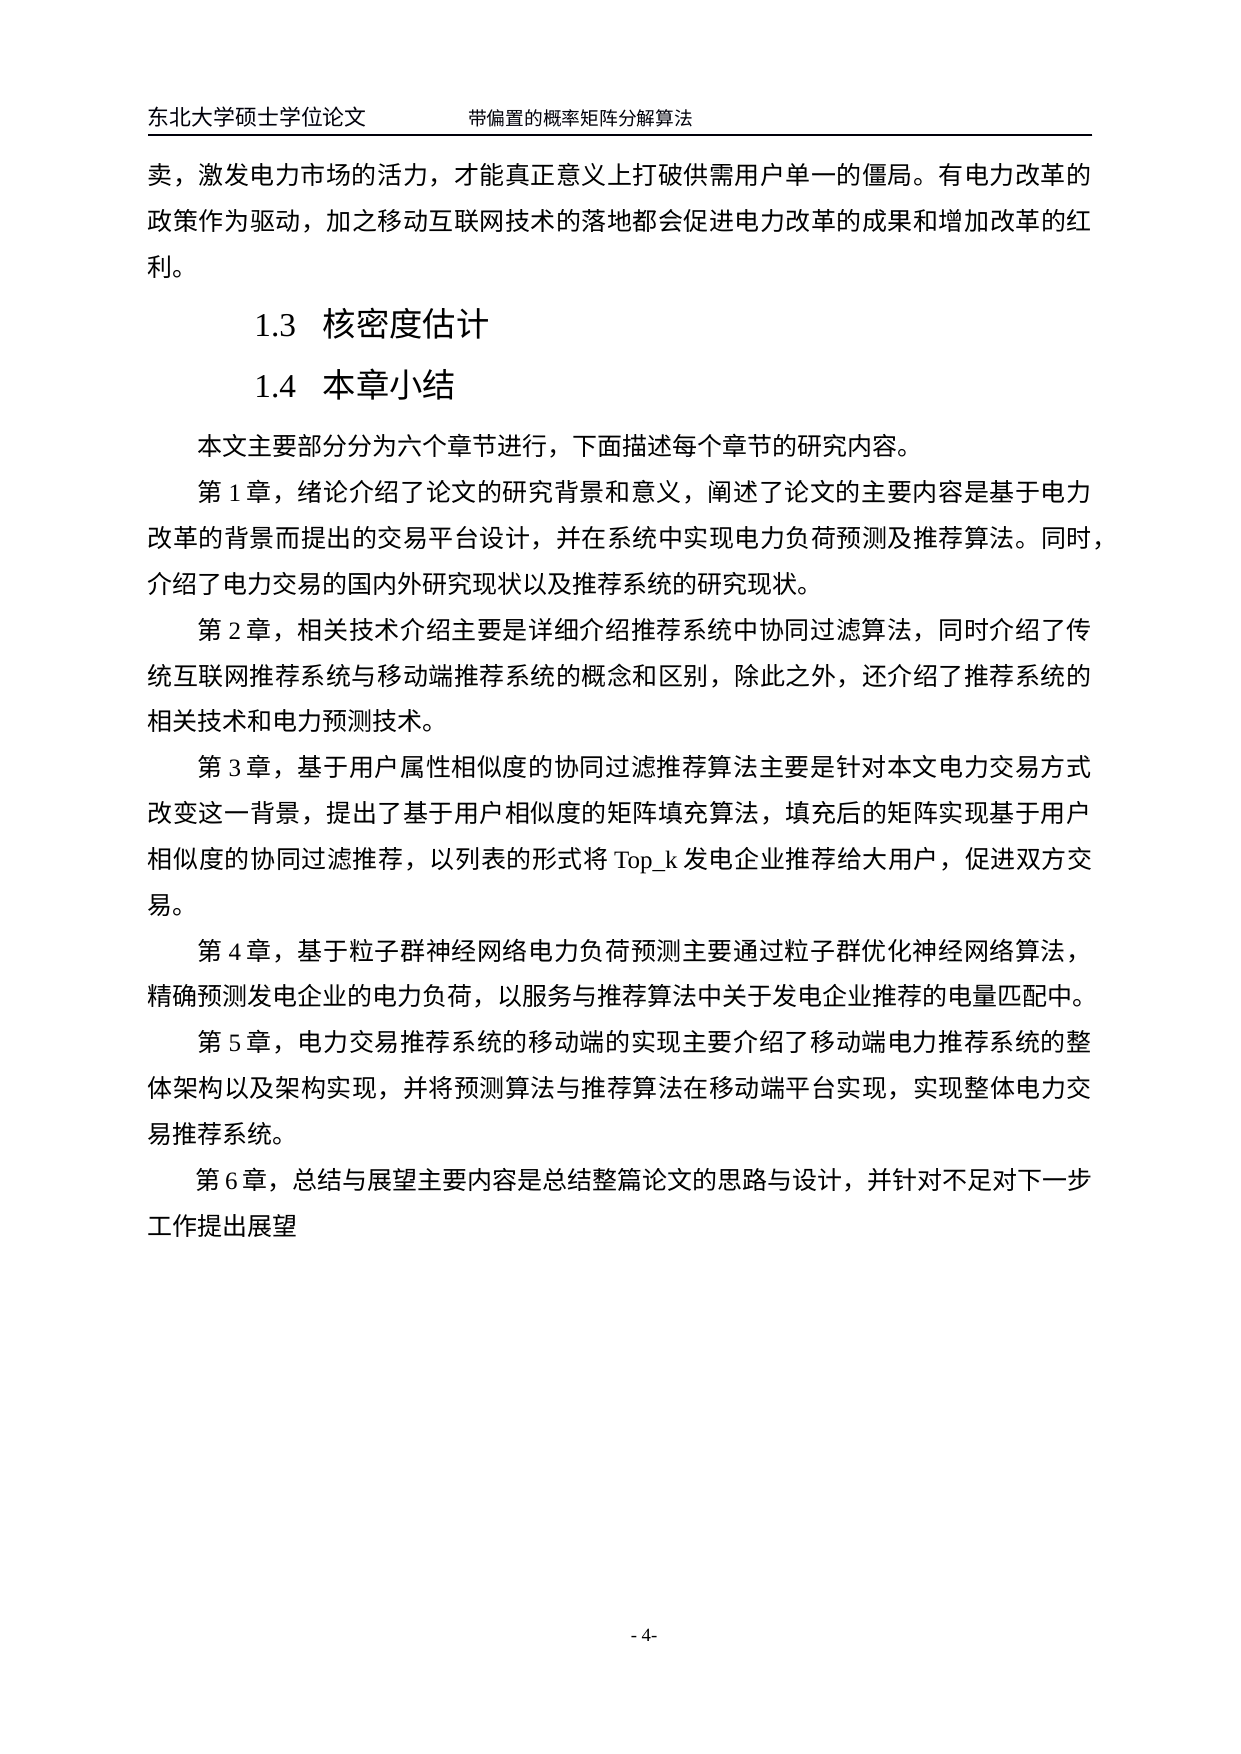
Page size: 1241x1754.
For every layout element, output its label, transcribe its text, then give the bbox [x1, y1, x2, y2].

text 第5章，电力交易推荐系统的移动端的实现主要介绍了移动端电力推荐系统的整体架构以及架构实现，并将预测算法与推荐算法在移动端平台实现，实现整体电力交易推荐系统。 [148, 1015, 1092, 1152]
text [148, 148, 1092, 285]
text 第6章，总结与展望主要内容是总结整篇论文的思路与设计，并针对不足对下一步工作提出展望 [148, 1152, 1092, 1244]
text 本文主要部分分为六个章节进行，下面描述每个章节的研究内容。 [148, 419, 1092, 465]
text 第1章，绪论介绍了论文的研究背景和意义，阐述了论文的主要内容是基于电力改革的背景而提出的交易平台设计，并在系统中实现电力负荷预测及推荐算法。同时，介绍了电力交易的国内外研究现状以及推荐系统的研究现状。 [148, 465, 1092, 602]
subtitle 本章小结 [207, 358, 1092, 407]
text 第3章，基于用户属性相似度的协同过滤推荐算法主要是针对本文电力交易方式改变这一背景，提出了基于用户相似度的矩阵填充算法，填充后的矩阵实现基于用户相似度的协同过滤推荐，以列表的形式将Top_k发电企业推荐给大用户，促进双方交易。 [148, 740, 1092, 923]
text 第4章，基于粒子群神经网络电力负荷预测主要通过粒子群优化神经网络算法，精确预测发电企业的电力负荷，以服务与推荐算法中关于发电企业推荐的电量匹配中。 [148, 923, 1092, 1015]
subtitle 核密度估计 [207, 298, 1092, 346]
text 第2章，相关技术介绍主要是详细介绍推荐系统中协同过滤算法，同时介绍了传统互联网推荐系统与移动端推荐系统的概念和区别，除此之外，还介绍了推荐系统的相关技术和电力预测技术。 [148, 602, 1092, 740]
